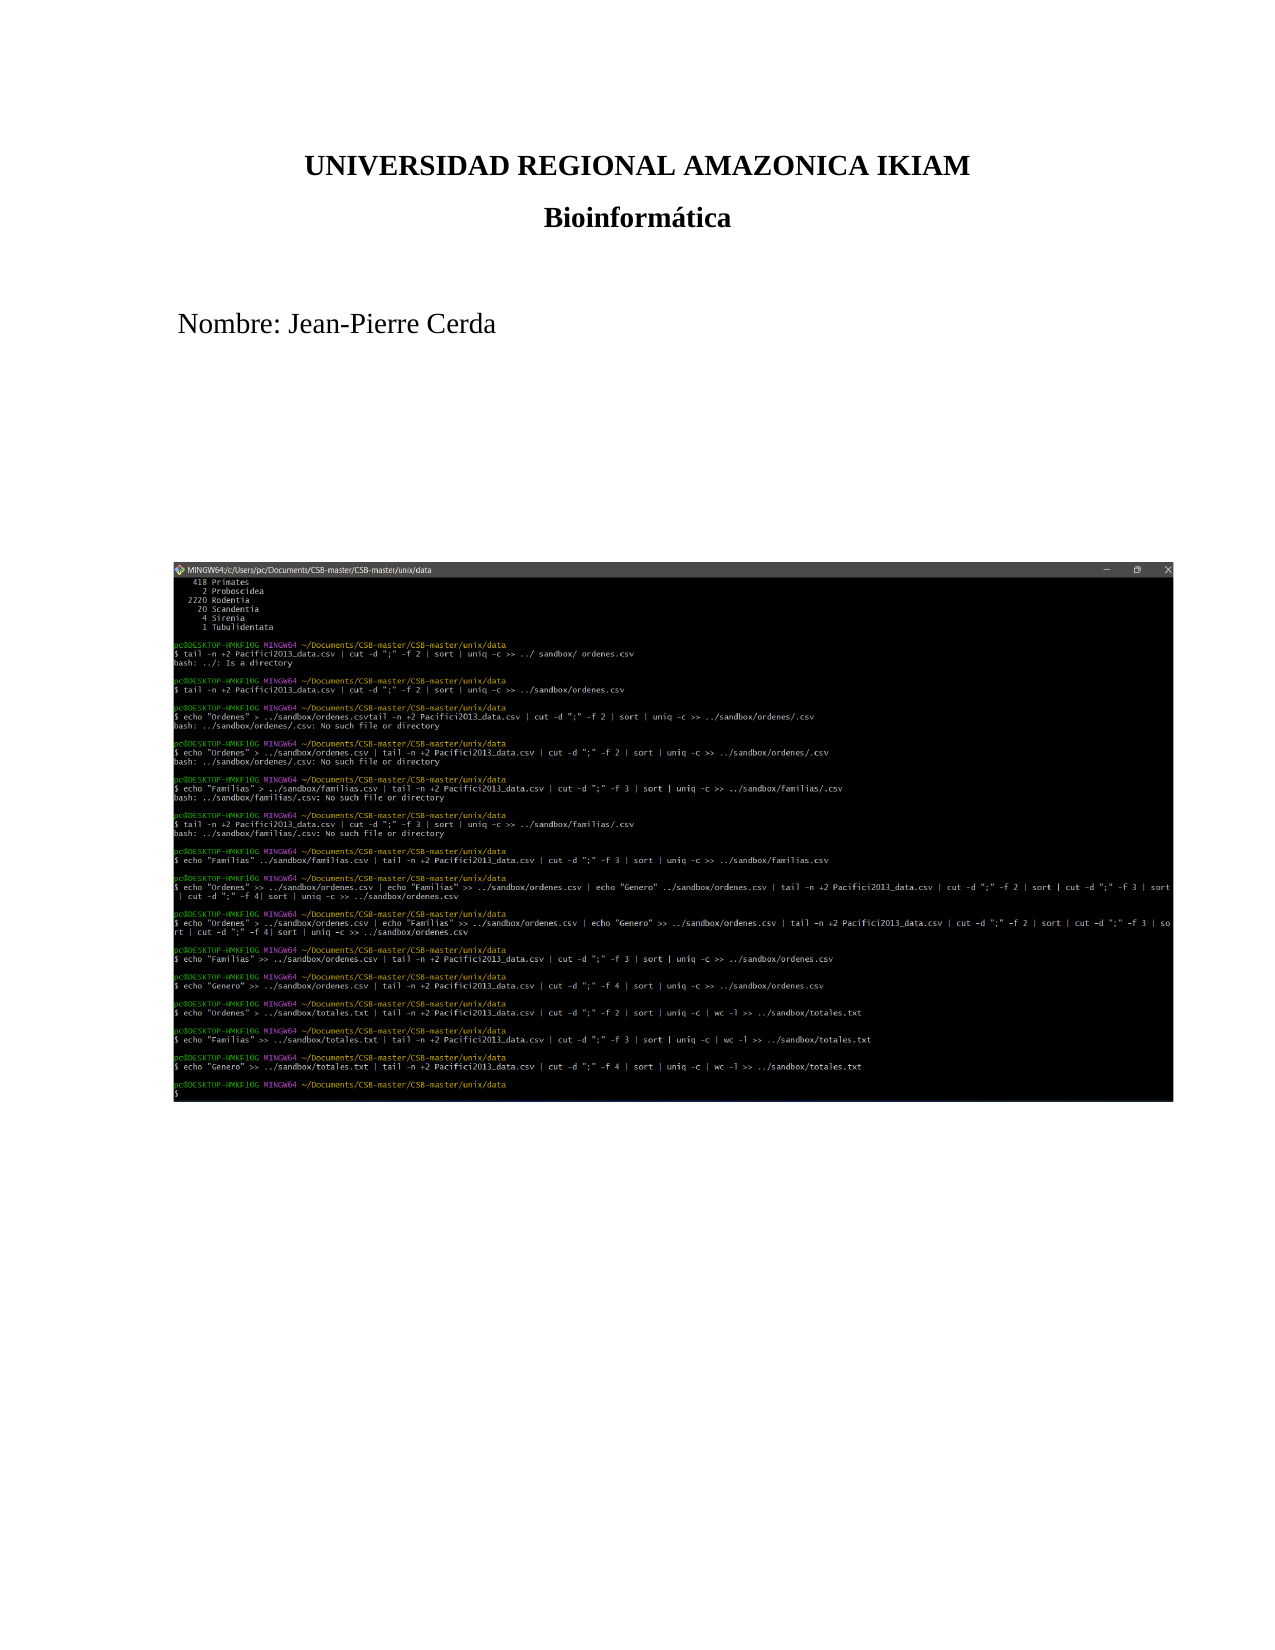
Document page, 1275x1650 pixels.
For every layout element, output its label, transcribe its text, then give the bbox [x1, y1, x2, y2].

text Nombre: Jean-Pierre Cerda [177, 306, 1098, 339]
text UNIVERSIDAD REGIONAL AMAZONICA IKIAM [177, 148, 1098, 181]
picture [173, 562, 1174, 1102]
text Bioinformática [177, 200, 1098, 234]
